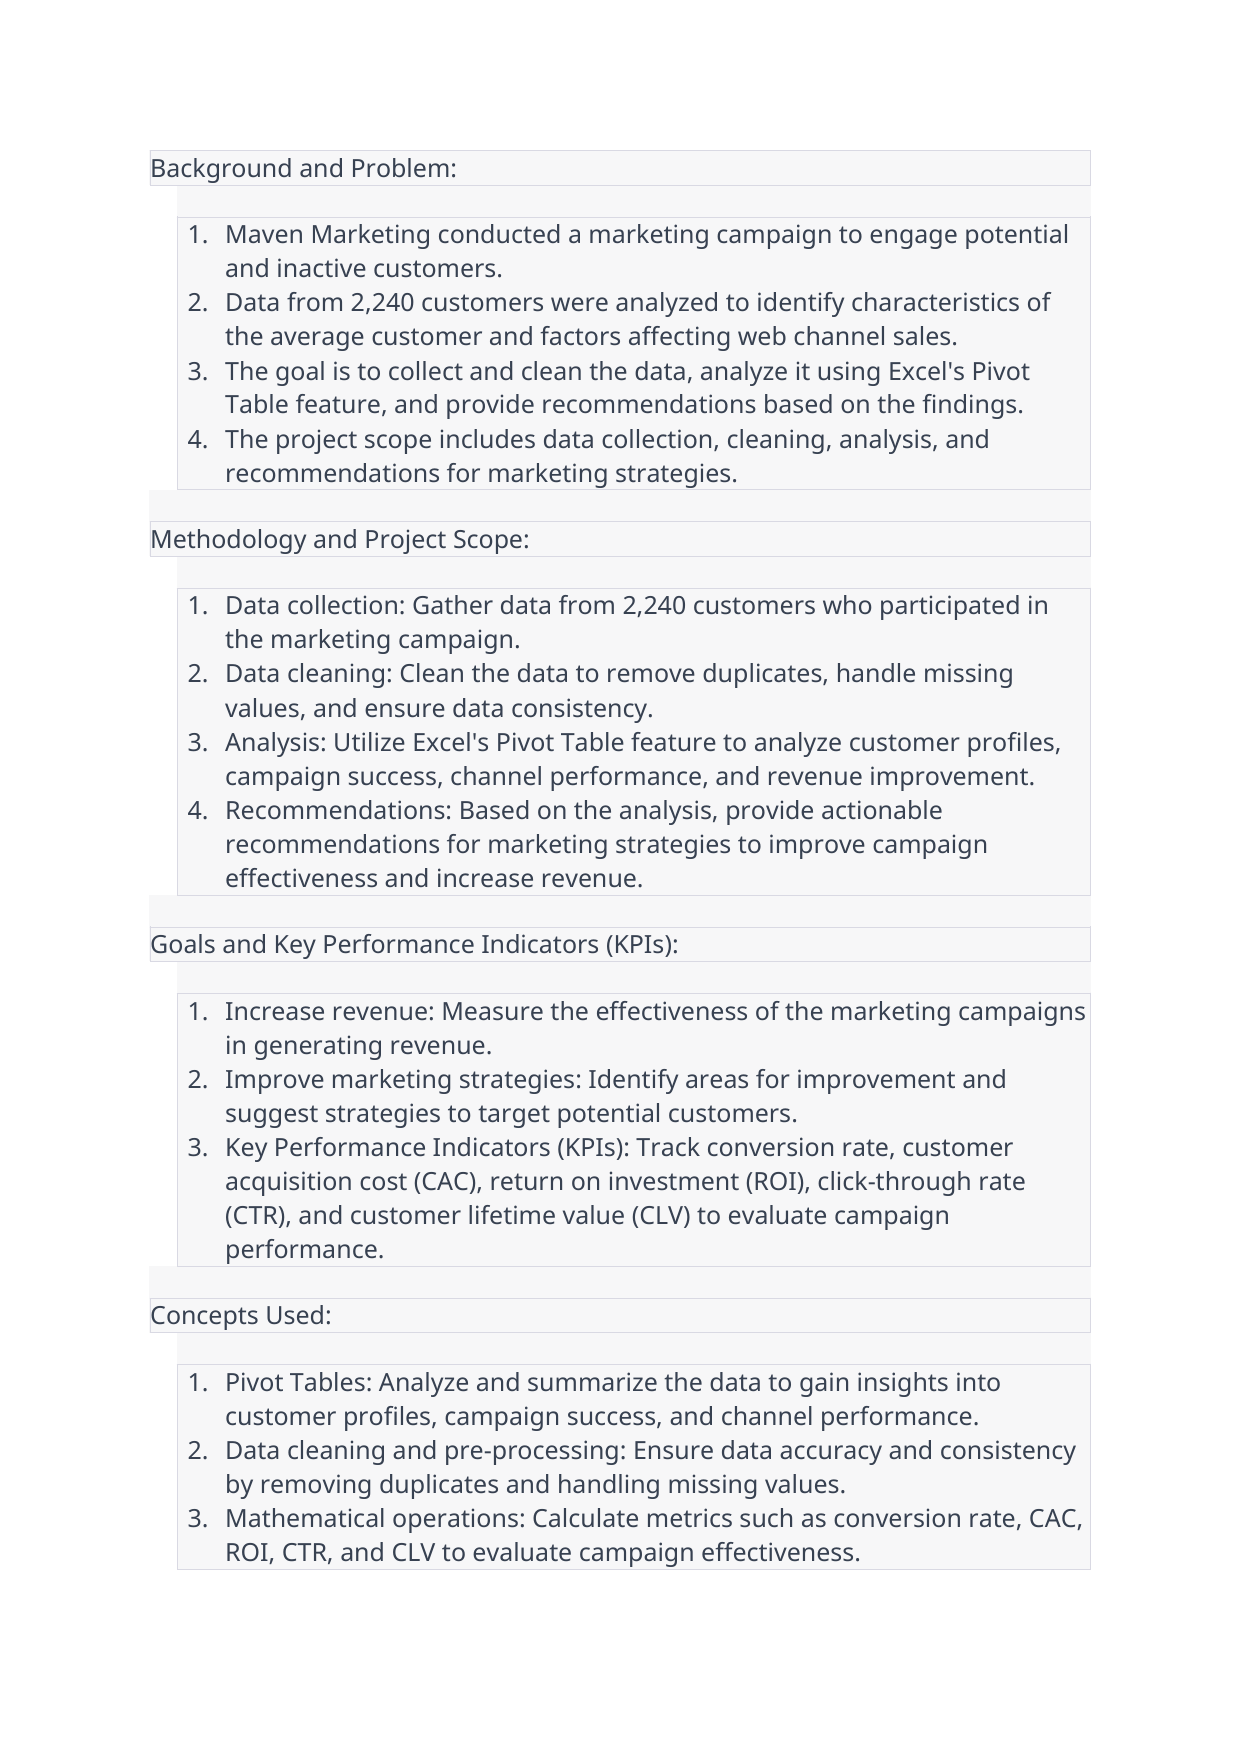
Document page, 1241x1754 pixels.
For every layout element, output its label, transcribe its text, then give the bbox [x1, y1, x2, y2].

text Concepts Used: [151, 1299, 1090, 1332]
list Mathematical operations: Calculate metrics such as conversion rate, CAC, ROI, CTR, and CLV to evaluate campaign effectiveness. [178, 1500, 1090, 1569]
list Pivot Tables: Analyze and summarize the data to gain insights into customer profiles, campaign success, and channel performance. [178, 1365, 1090, 1432]
list Data cleaning and pre-processing: Ensure data accuracy and consistency by removing duplicates and handling missing values. [178, 1432, 1090, 1500]
list Data from 2,240 customers were analyzed to identify characteristics of the average customer and factors affecting web channel sales. [178, 284, 1090, 353]
text Background and Problem: [151, 151, 1090, 185]
list Analysis: Utilize Excel's Pivot Table feature to analyze customer profiles, campaign success, channel performance, and revenue improvement. [178, 724, 1090, 792]
list Recommendations: Based on the analysis, provide actionable recommendations for marketing strategies to improve campaign effectiveness and increase revenue. [178, 792, 1090, 895]
list Key Performance Indicators (KPIs): Track conversion rate, customer acquisition cost (CAC), return on investment (ROI), click-through rate (CTR), and customer lifetime value (CLV) to evaluate campaign performance. [178, 1129, 1090, 1266]
list Data collection: Gather data from 2,240 customers who participated in the marketing campaign. [178, 589, 1090, 656]
list Increase revenue: Measure the effectiveness of the marketing campaigns in generating revenue. [178, 994, 1090, 1061]
text Goals and Key Performance Indicators (KPIs): [151, 928, 1090, 961]
list Maven Marketing conducted a marketing campaign to engage potential and inactive customers. [178, 218, 1090, 284]
list The project scope includes data collection, cleaning, analysis, and recommendations for marketing strategies. [178, 421, 1090, 489]
list Improve marketing strategies: Identify areas for improvement and suggest strategies to target potential customers. [178, 1061, 1090, 1129]
list The goal is to collect and clean the data, analyze it using Excel's Pivot Table feature, and provide recommendations based on the findings. [178, 353, 1090, 421]
list Data cleaning: Clean the data to remove duplicates, handle missing values, and ensure data consistency. [178, 656, 1090, 724]
text Methodology and Project Scope: [151, 522, 1090, 556]
